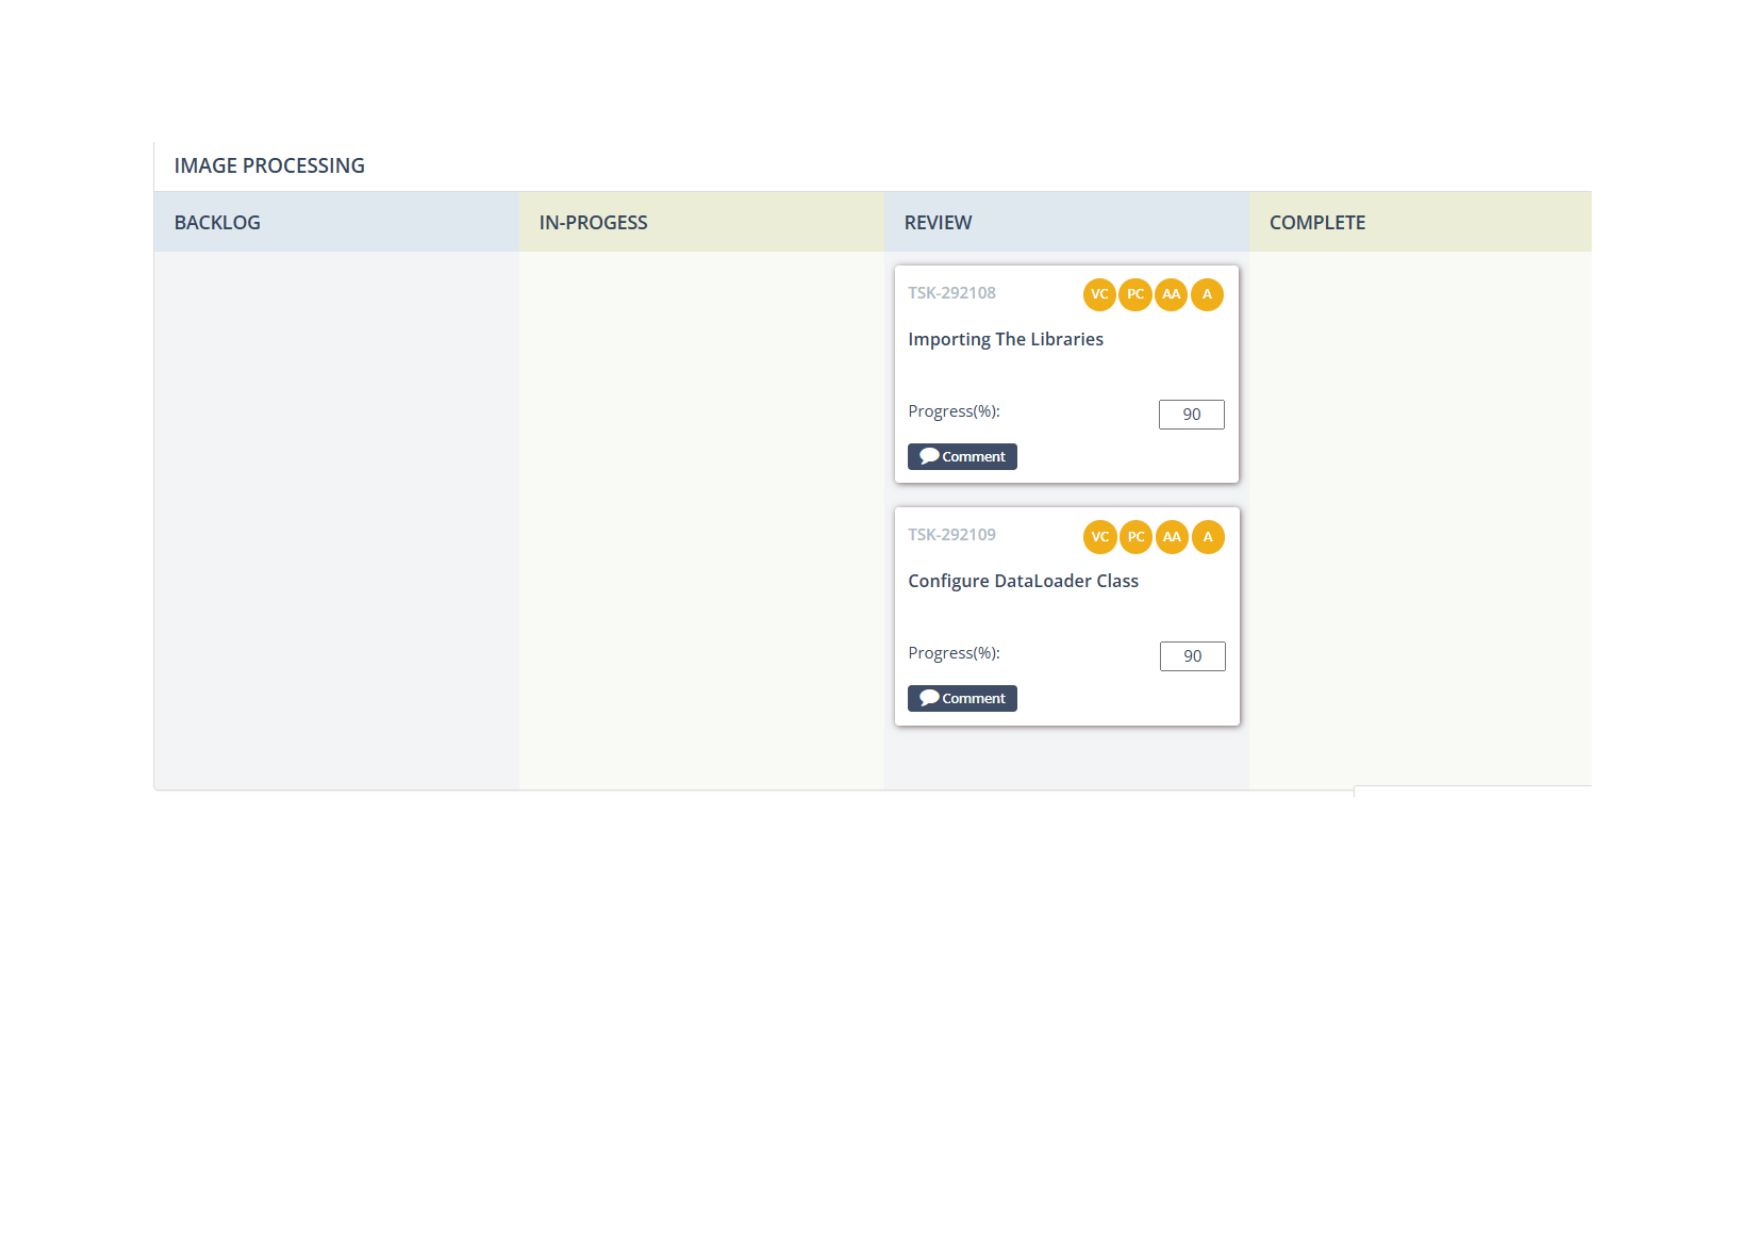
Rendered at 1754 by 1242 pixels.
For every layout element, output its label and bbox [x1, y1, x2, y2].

picture [147, 142, 1592, 797]
